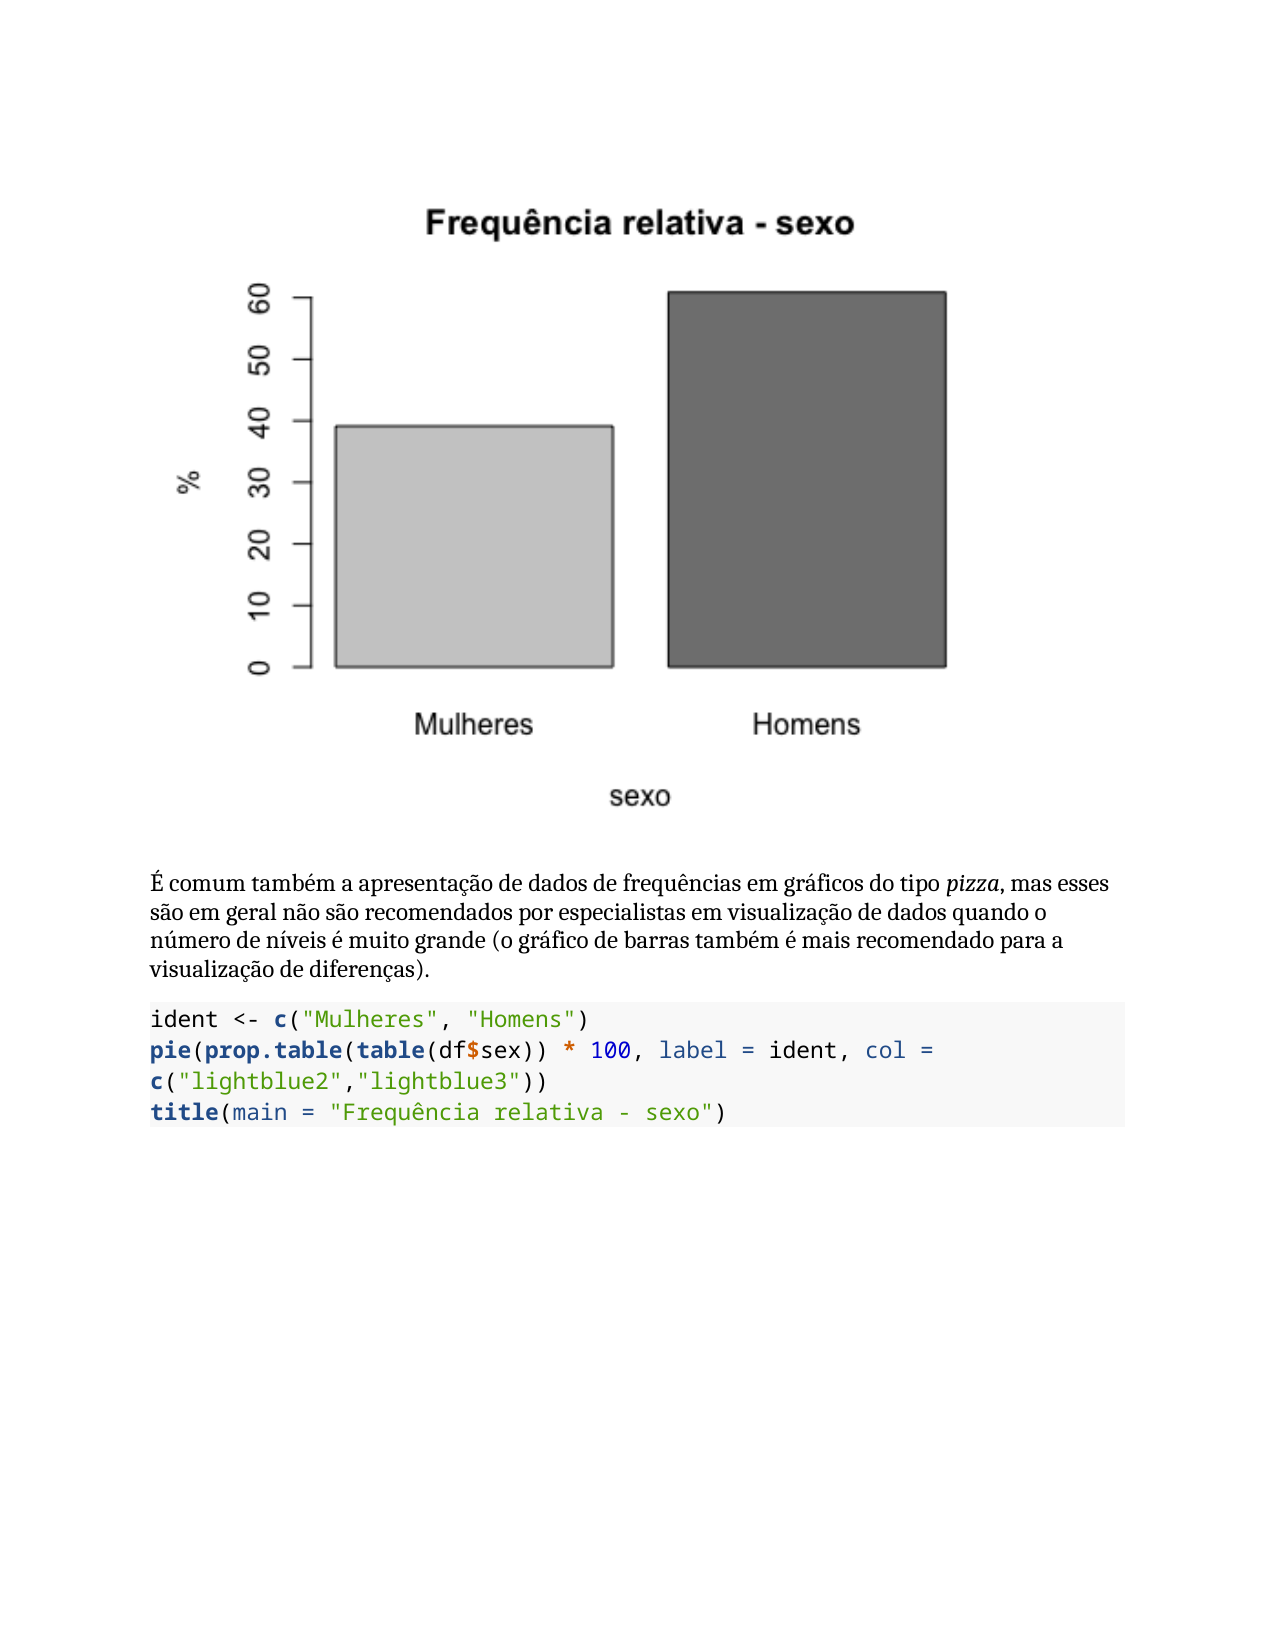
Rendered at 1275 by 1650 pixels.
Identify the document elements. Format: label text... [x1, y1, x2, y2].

text ident <- c("Mulheres", "Homens") pie(prop.table(table(df$sex)) * 100, label = ident, col = c("lightblue2","lightblue3")) title(main = "Frequência relativa - sexo") [150, 1002, 1125, 1127]
text É comum também a apresentação de dados de frequências em gráficos do tipo pizza, mas esses são em geral não são recomendados por especialistas em visualização de dados quando o número de níveis é muito grande (o gráfico de barras também é mais recomendado para a visualização de diferenças). [150, 869, 1125, 984]
picture [168, 150, 1044, 850]
